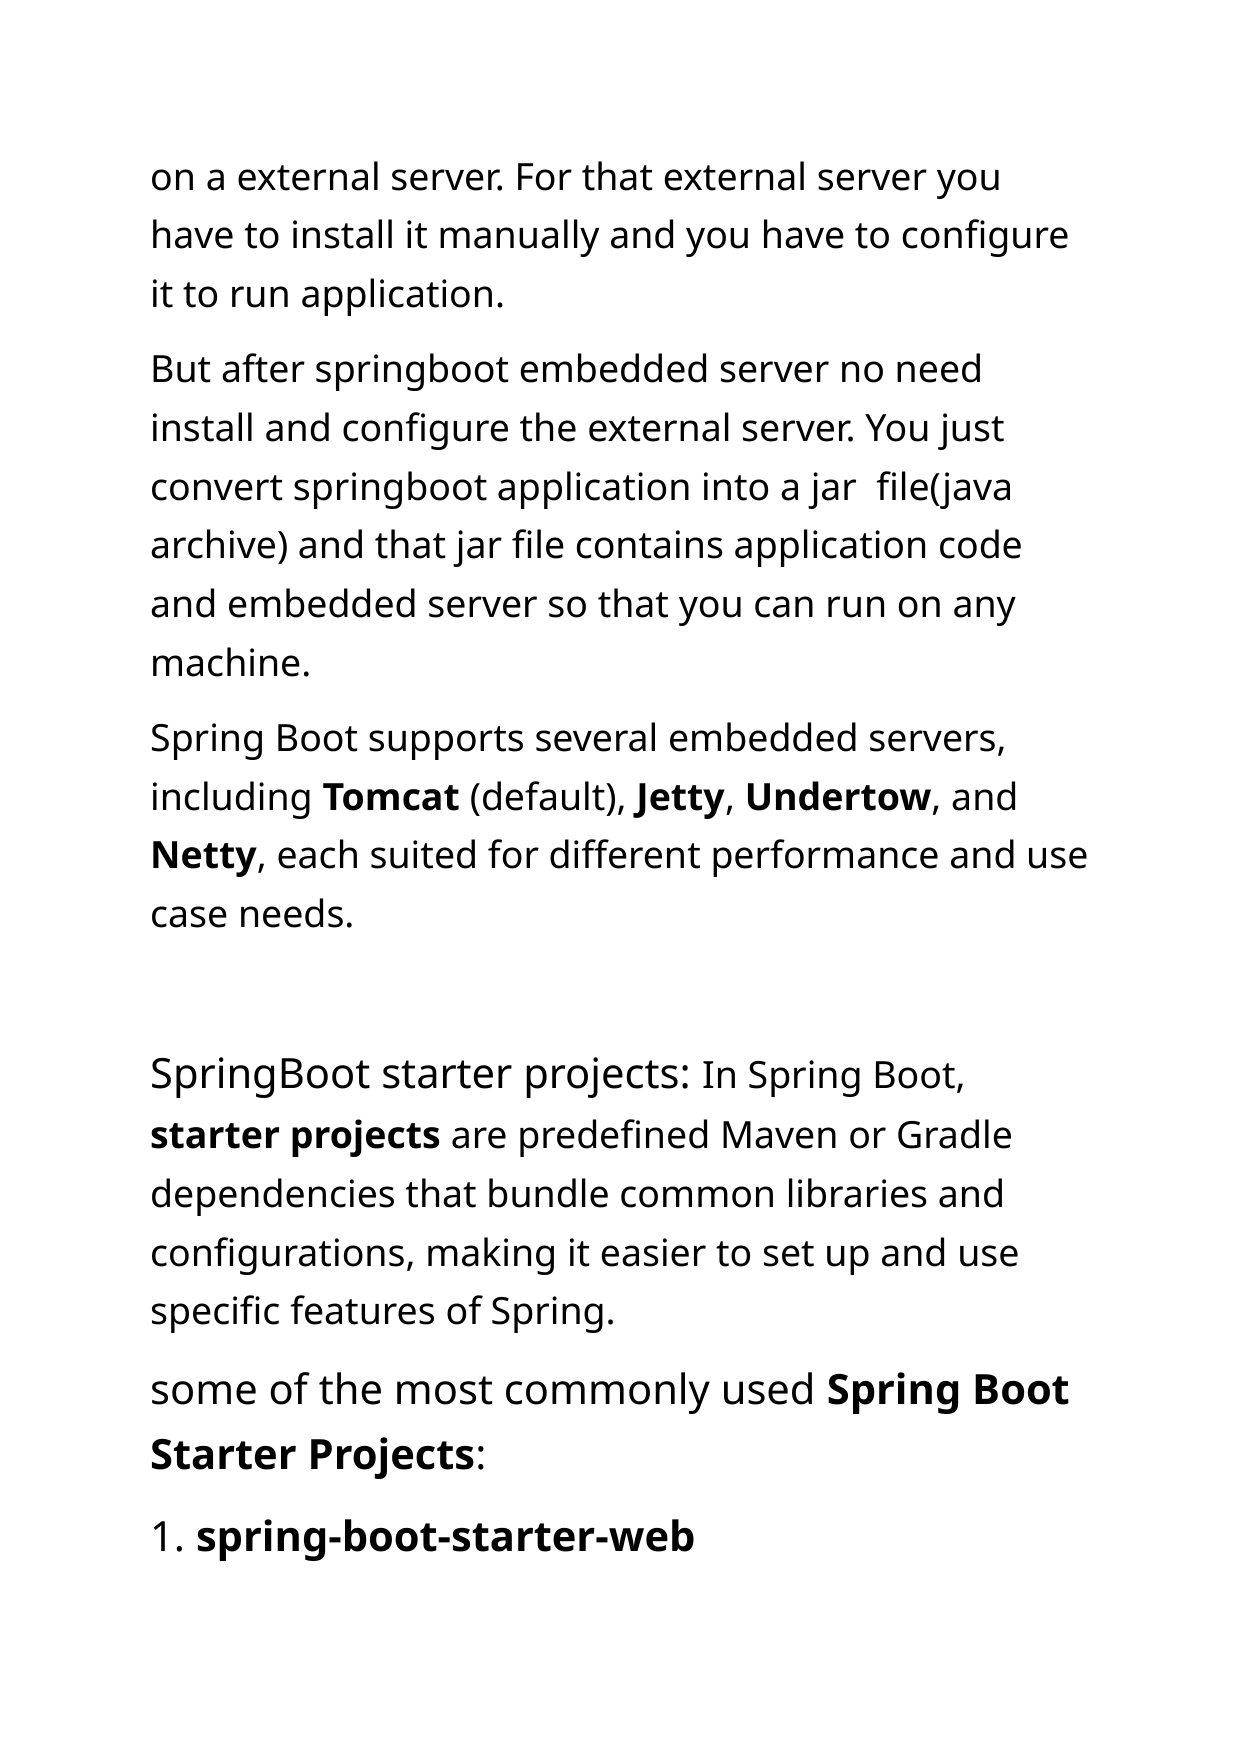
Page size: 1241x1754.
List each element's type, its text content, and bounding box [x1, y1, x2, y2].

text SpringBoot starter projects: In Spring Boot, starter projects are predefined Maven or Gradle dependencies that bundle common libraries and configurations, making it easier to set up and use specific features of Spring. [150, 1044, 1090, 1336]
text some of the most commonly used Spring Boot Starter Projects: [150, 1360, 1090, 1482]
text 1. spring-boot-starter-web [150, 1507, 1090, 1564]
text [150, 150, 1090, 318]
text Spring Boot supports several embedded servers, including Tomcat (default), Jetty, Undertow, and Netty, each suited for different performance and use case needs. [150, 711, 1090, 938]
text But after springboot embedded server no need install and configure the external server. You just convert springboot application into a jar file(java archive) and that jar file contains application code and embedded server so that you can run on any machine. [150, 343, 1090, 687]
